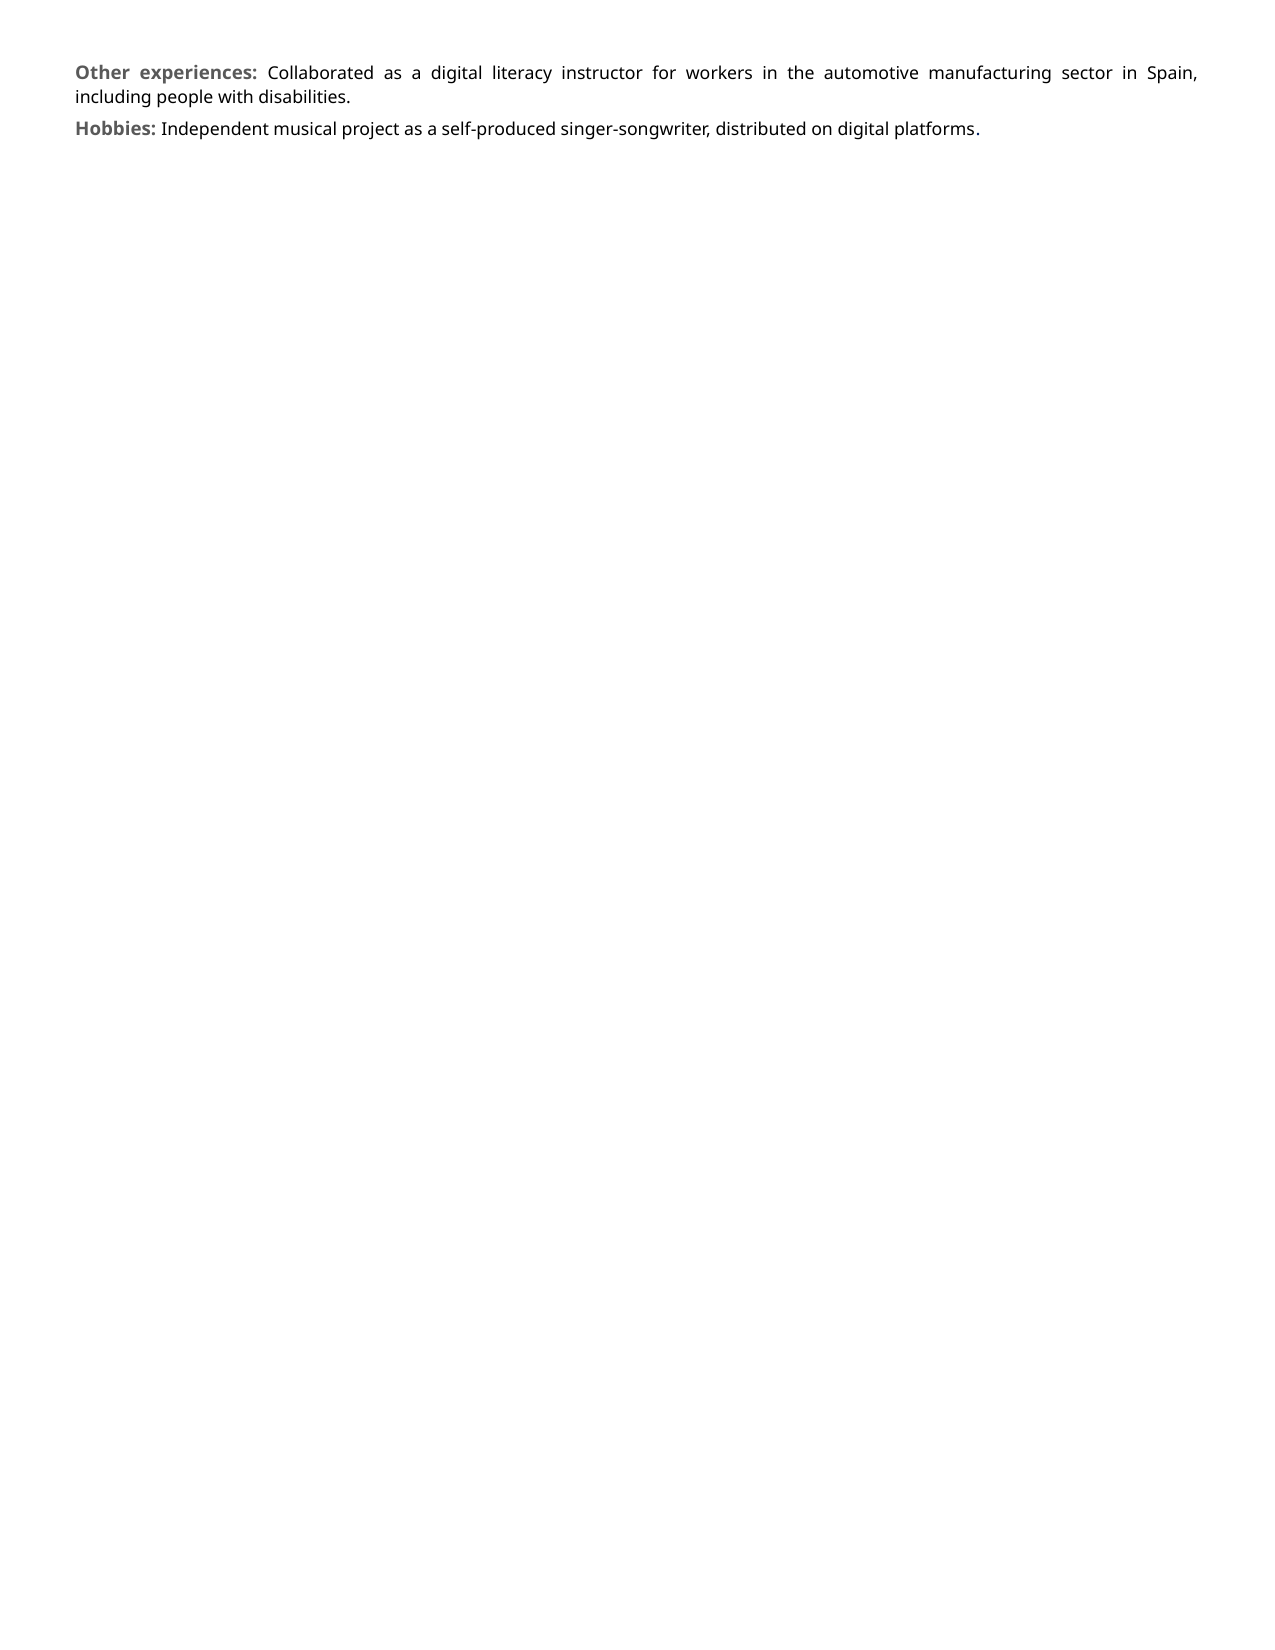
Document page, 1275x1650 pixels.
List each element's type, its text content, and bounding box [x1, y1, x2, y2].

text Hobbies: Independent musical project as a self-produced singer-songwriter, distributed on digital platforms. [75, 115, 1200, 141]
text Other experiences: Collaborated as a digital literacy instructor for workers in the automotive manufacturing sector in Spain, including people with disabilities. [75, 59, 1200, 109]
